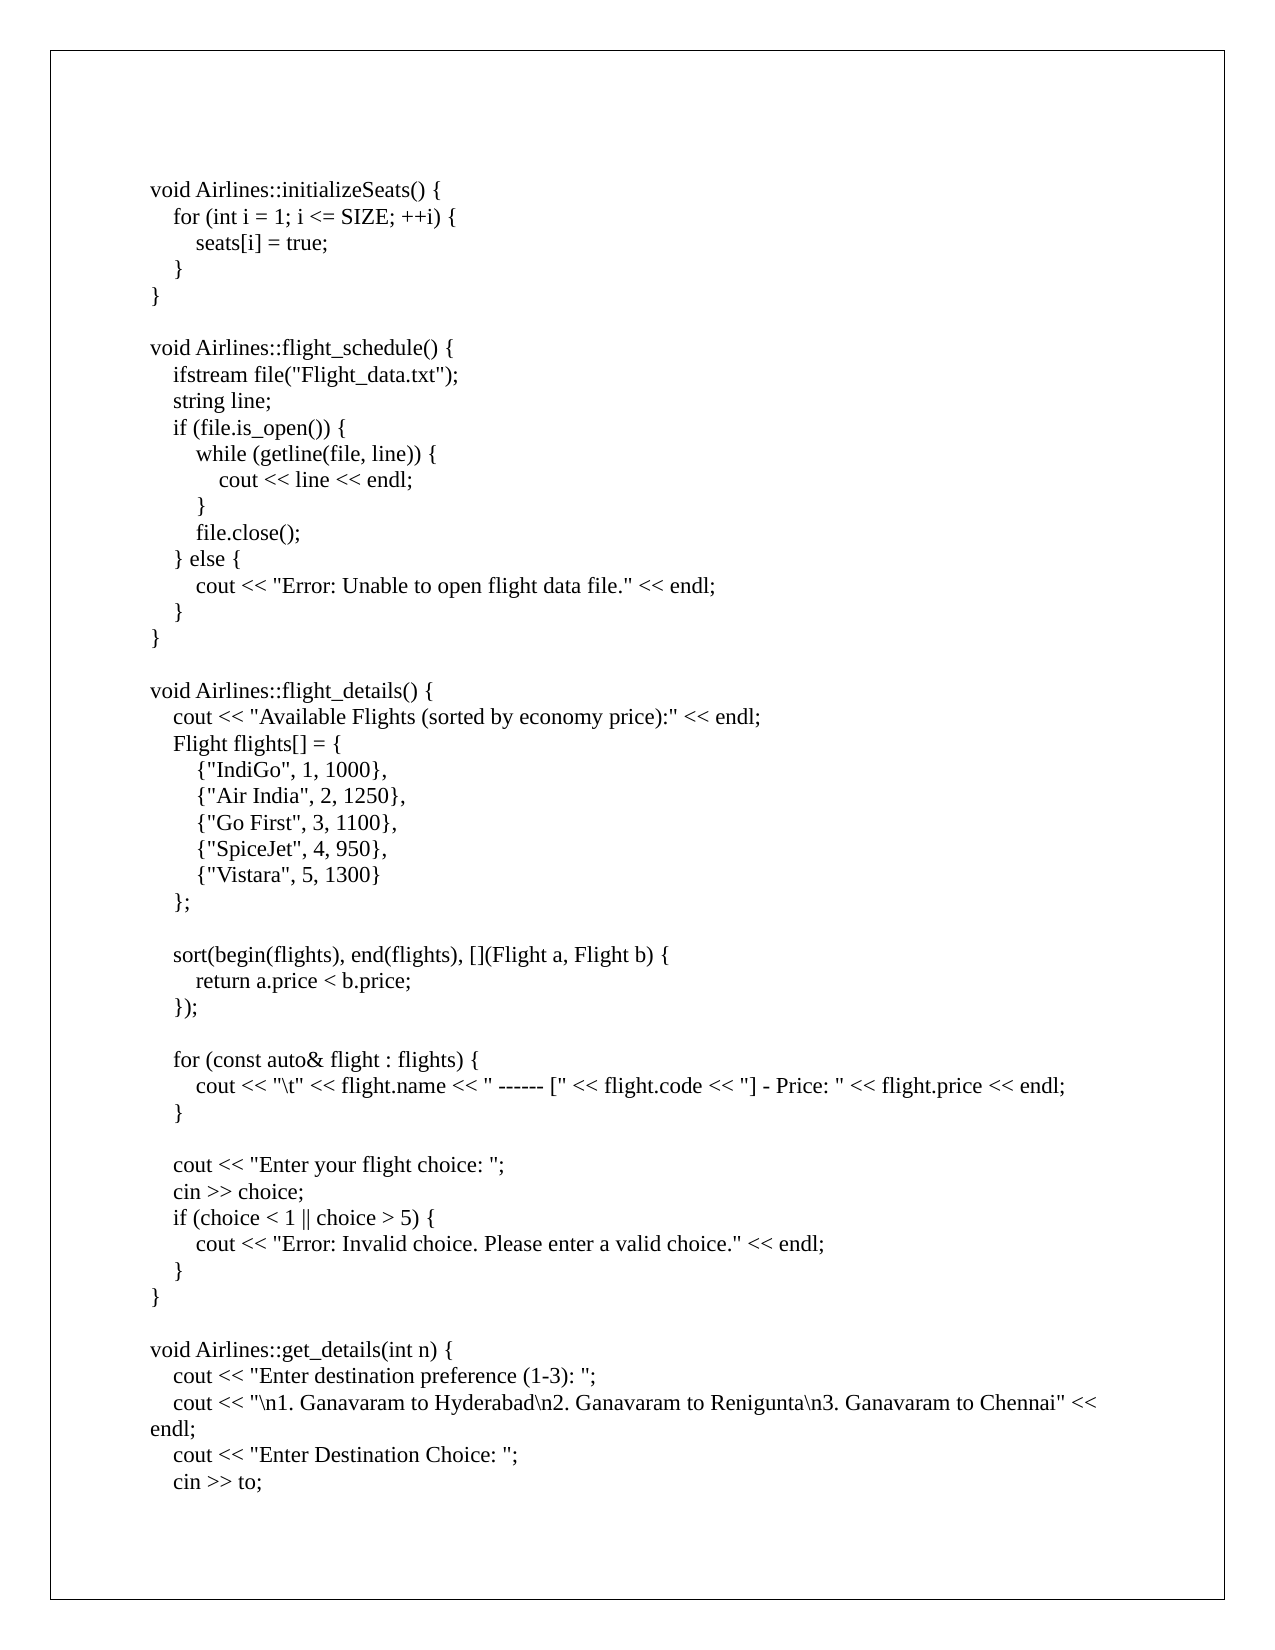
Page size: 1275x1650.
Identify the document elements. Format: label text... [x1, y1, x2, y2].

text file.close(); [150, 519, 1125, 545]
text cout << line << endl; [150, 466, 1125, 493]
text seats[i] = true; [150, 229, 1125, 255]
text cin >> to; [150, 1468, 1125, 1494]
text cout << "Enter your flight choice: "; [150, 1151, 1125, 1178]
text for (int i = 1; i <= SIZE; ++i) { [150, 203, 1125, 229]
text cin >> choice; [150, 1178, 1125, 1204]
text string line; [150, 387, 1125, 413]
text Flight flights[] = { [150, 730, 1125, 756]
text } [150, 1257, 1125, 1283]
text cout << "\t" << flight.name << " ------ [" << flight.code << "] - Price: " << flight.price << endl; [150, 1072, 1125, 1099]
text } [150, 598, 1125, 624]
text {"SpiceJet", 4, 950}, [150, 835, 1125, 862]
text if (file.is_open()) { [150, 413, 1125, 440]
text cout << "\n1. Ganavaram to Hyderabad\n2. Ganavaram to Renigunta\n3. Ganavaram to Chennai" << endl; [150, 1389, 1125, 1441]
text } [150, 493, 1125, 519]
text } [150, 624, 1125, 651]
text while (getline(file, line)) { [150, 440, 1125, 466]
text for (const auto& flight : flights) { [150, 1046, 1125, 1072]
text return a.price < b.price; [150, 967, 1125, 993]
text void Airlines::flight_schedule() { [150, 334, 1125, 361]
text if (choice < 1 || choice > 5) { [150, 1204, 1125, 1231]
text } [150, 282, 1125, 308]
text } [150, 1099, 1125, 1125]
text void Airlines::get_details(int n) { [150, 1336, 1125, 1362]
text {"IndiGo", 1, 1000}, [150, 756, 1125, 782]
text sort(begin(flights), end(flights), [](Flight a, Flight b) { [150, 941, 1125, 967]
text cout << "Enter Destination Choice: "; [150, 1441, 1125, 1468]
text void Airlines::flight_details() { [150, 677, 1125, 703]
text }; [150, 888, 1125, 914]
text } [150, 1283, 1125, 1309]
text cout << "Enter destination preference (1-3): "; [150, 1362, 1125, 1389]
text {"Air India", 2, 1250}, [150, 782, 1125, 809]
text } [150, 255, 1125, 282]
text cout << "Error: Invalid choice. Please enter a valid choice." << endl; [150, 1231, 1125, 1257]
text {"Vistara", 5, 1300} [150, 862, 1125, 888]
text ifstream file("Flight_data.txt"); [150, 361, 1125, 387]
text cout << "Error: Unable to open flight data file." << endl; [150, 572, 1125, 598]
text }); [150, 993, 1125, 1020]
text {"Go First", 3, 1100}, [150, 809, 1125, 835]
text cout << "Available Flights (sorted by economy price):" << endl; [150, 703, 1125, 730]
text } else { [150, 545, 1125, 572]
text void Airlines::initializeSeats() { [150, 176, 1125, 203]
